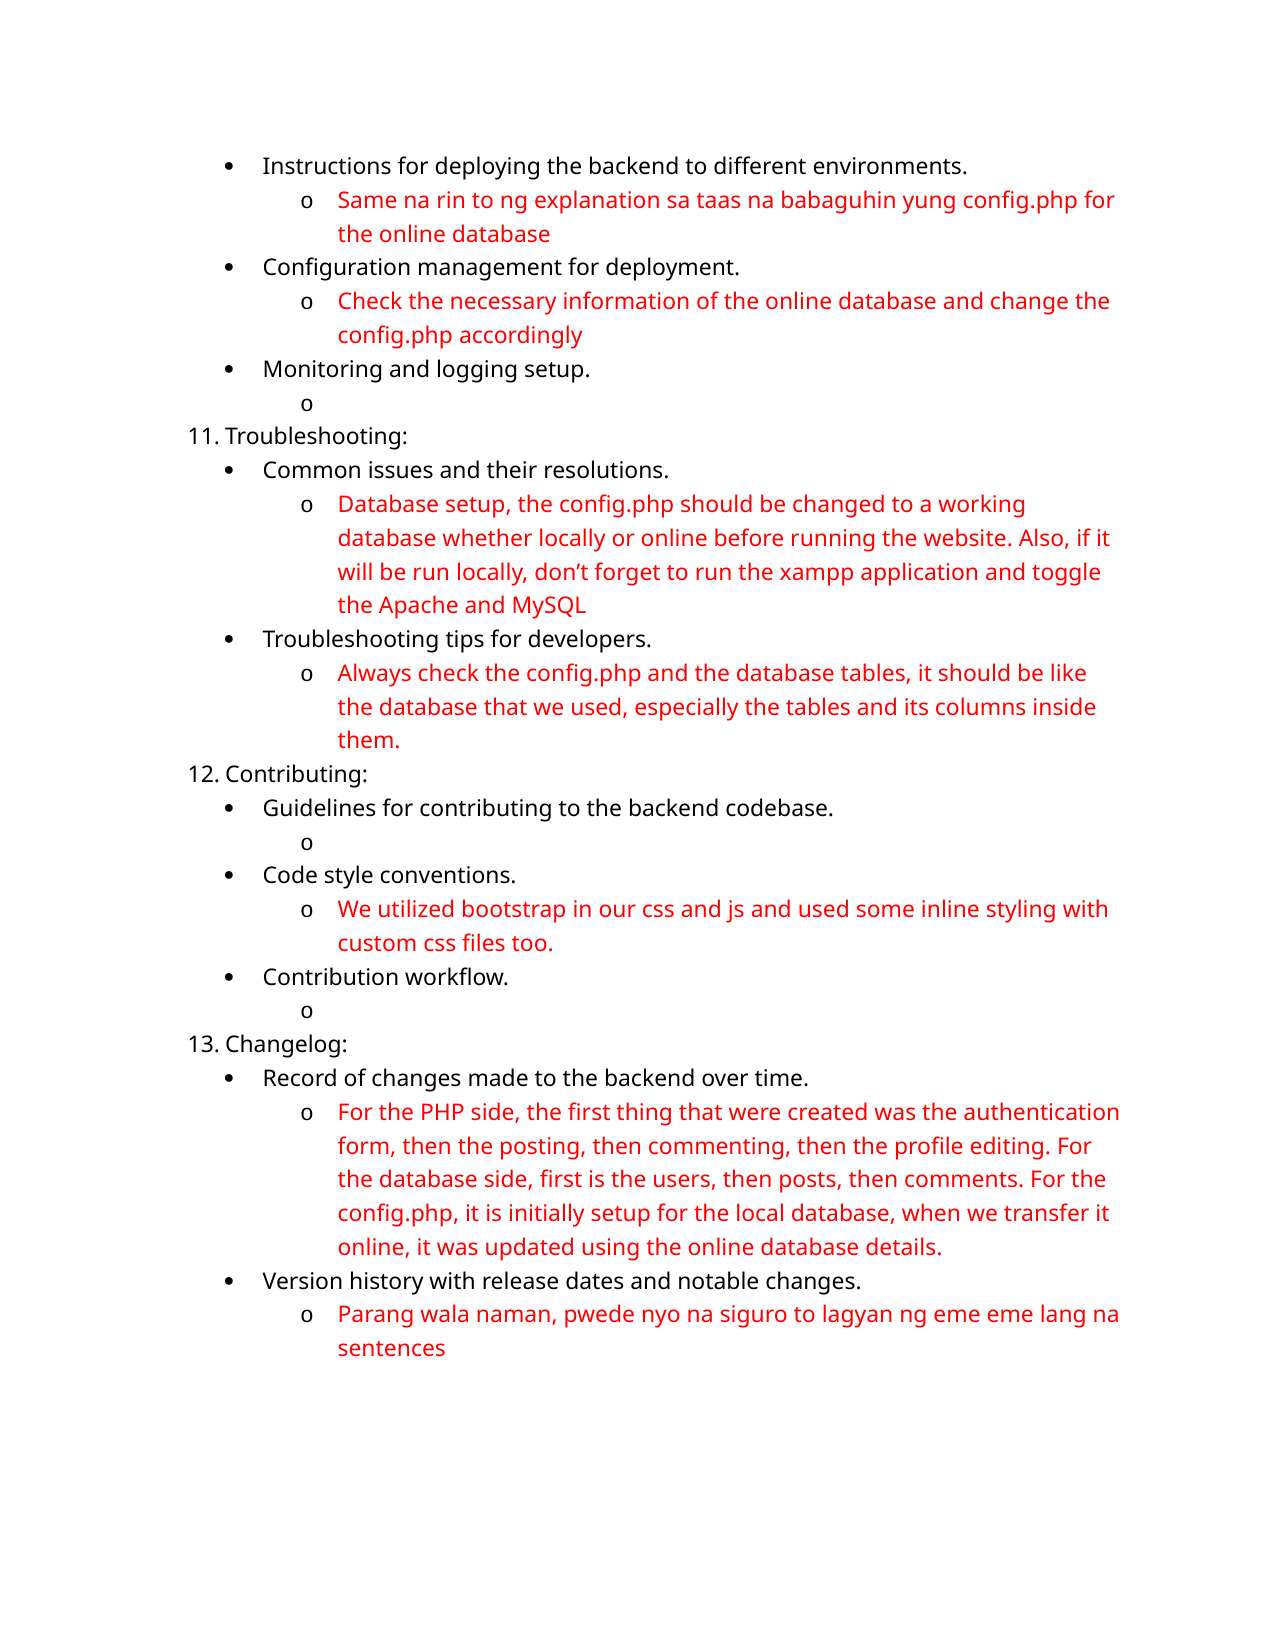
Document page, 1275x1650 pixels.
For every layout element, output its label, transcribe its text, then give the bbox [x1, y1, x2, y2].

list Guidelines for contributing to the backend codebase. [225, 792, 1125, 823]
list Troubleshooting: [187, 420, 1125, 452]
list Version history with release dates and notable changes. [225, 1265, 1125, 1296]
list Common issues and their resolutions. [225, 454, 1125, 485]
list Troubleshooting tips for developers. [225, 623, 1125, 654]
list For the PHP side, the first thing that were created was the authentication form, then the posting, then commenting, then the profile editing. For the database side, first is the users, then posts, then comments. For the config.php, it is initially setup for the local database, when we transfer it online, it was updated using the online database details. [300, 1096, 1125, 1262]
list Database setup, the config.php should be changed to a working database whether locally or online before running the website. Also, if it will be run locally, don’t forget to run the xampp application and toggle the Apache and MySQL [300, 488, 1125, 620]
list Same na rin to ng explanation sa taas na babaguhin yung config.php for the online database [300, 184, 1125, 249]
list Contribution workflow. [225, 961, 1125, 992]
list Code style conventions. [225, 859, 1125, 891]
list Instructions for deploying the backend to different environments. [225, 150, 1125, 181]
list Monitoring and logging setup. [225, 353, 1125, 384]
list Always check the config.php and the database tables, it should be like the database that we used, especially the tables and its columns inside them. [300, 657, 1125, 756]
list Record of changes made to the backend over time. [225, 1062, 1125, 1093]
list We utilized bootstrap in our css and js and used some inline styling with custom css files too. [300, 893, 1125, 958]
list Contributing: [187, 758, 1125, 789]
list Parang wala naman, pwede nyo na siguro to lagyan ng eme eme lang na sentences [300, 1298, 1125, 1363]
list Configuration management for deployment. [225, 251, 1125, 283]
list Check the necessary information of the online database and change the config.php accordingly [300, 285, 1125, 350]
list Changelog: [187, 1028, 1125, 1059]
